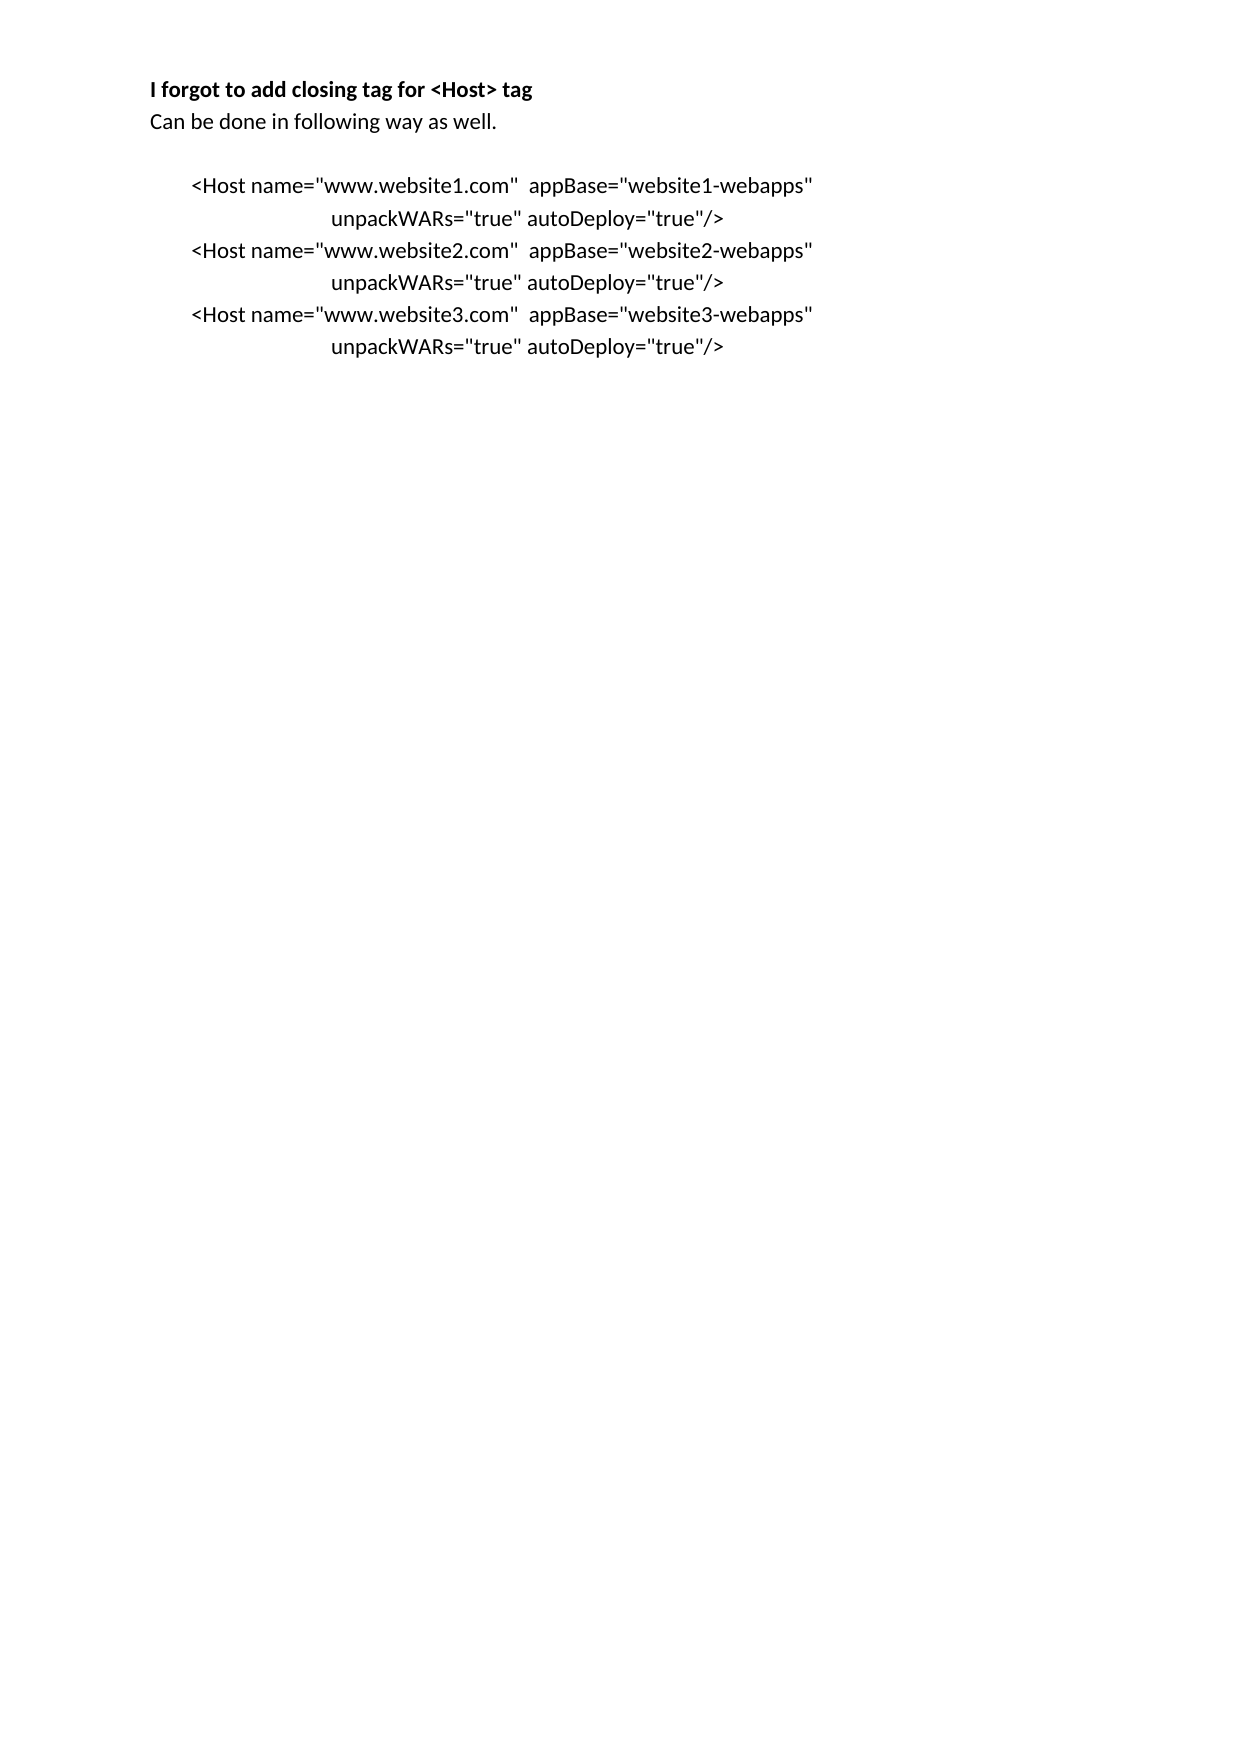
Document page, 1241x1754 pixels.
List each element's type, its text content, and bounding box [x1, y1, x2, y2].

text <Host name="www.website1.com" appBase="website1-webapps" [75, 172, 1165, 199]
text unpackWARs="true" autoDeploy="true"/> [75, 332, 1165, 361]
text <Host name="www.website3.com" appBase="website3-webapps" [75, 300, 1165, 328]
text <Host name="www.website2.com" appBase="website2-webapps" [75, 236, 1165, 264]
text unpackWARs="true" autoDeploy="true"/> [75, 268, 1165, 296]
text Can be done in following way as well. [75, 107, 1165, 135]
text unpackWARs="true" autoDeploy="true"/> [75, 204, 1165, 232]
text I forgot to add closing tag for <Host> tag [75, 75, 1165, 103]
